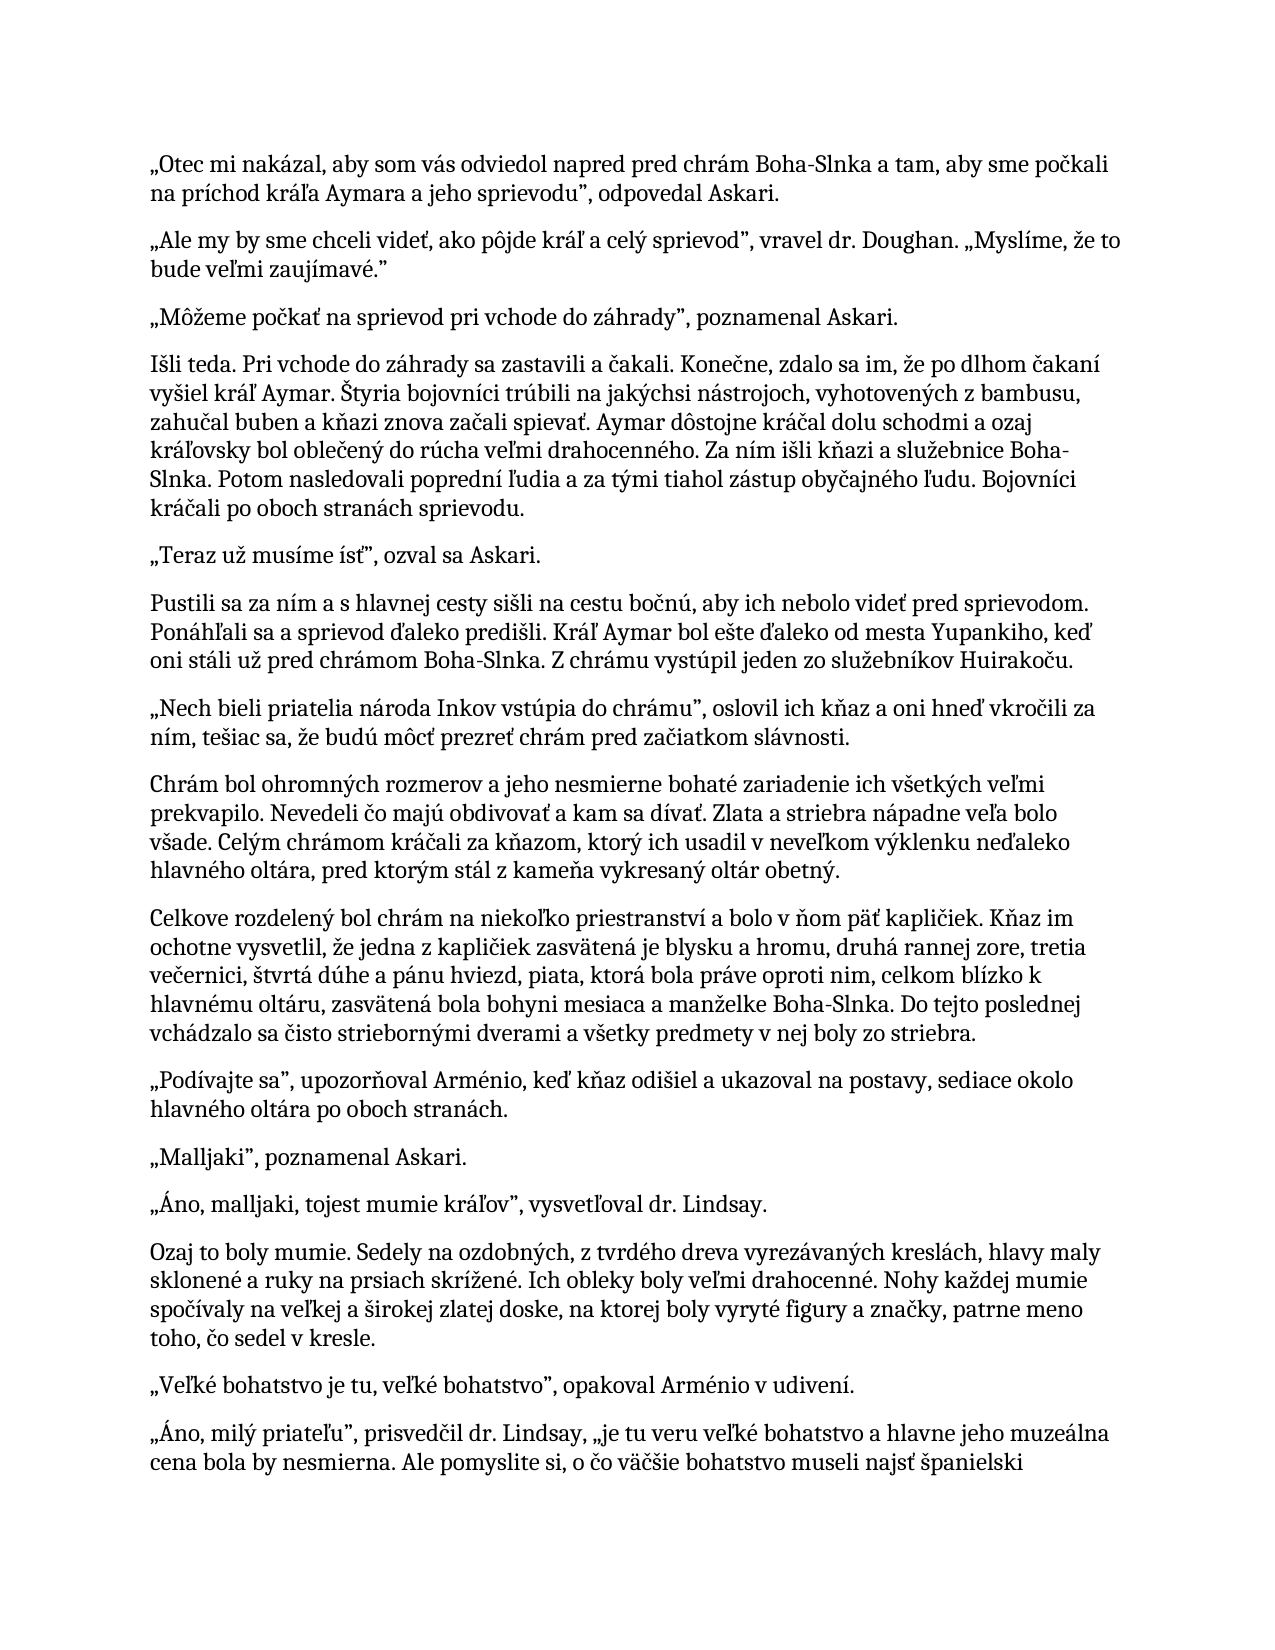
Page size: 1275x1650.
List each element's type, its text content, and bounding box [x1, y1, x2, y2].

text „Teraz už musíme ísť”, ozval sa Askari. [150, 541, 1125, 570]
text Pustili sa za ním a s hlavnej cesty sišli na cestu bočnú, aby ich nebolo videť pred sprievodom. Ponáhľali sa a sprievod ďaleko predišli. Kráľ Aymar bol ešte ďaleko od mesta Yupankiho, keď oni stáli už pred chrámom Boha-Slnka. Z chrámu vystúpil jeden zo služebníkov Huirakoču. [150, 589, 1125, 675]
text „Podívajte sa”, upozorňoval Arménio, keď kňaz odišiel a ukazoval na postavy, sediace okolo hlavného oltára po oboch stranách. [150, 1066, 1125, 1124]
text Ozaj to boly mumie. Sedely na ozdobných, z tvrdého dreva vyrezávaných kreslách, hlavy maly sklonené a ruky na prsiach skrížené. Ich obleky boly veľmi drahocenné. Nohy každej mumie spočívaly na veľkej a širokej zlatej doske, na ktorej boly vyryté figury a značky, patrne meno toho, čo sedel v kresle. [150, 1237, 1125, 1352]
text „Veľké bohatstvo je tu, veľké bohatstvo”, opakoval Arménio v udivení. [150, 1371, 1125, 1400]
text Celkove rozdelený bol chrám na niekoľko priestranství a bolo v ňom päť kapličiek. Kňaz im ochotne vysvetlil, že jedna z kapličiek zasvätená je blysku a hromu, druhá rannej zore, tretia večernici, štvrtá dúhe a pánu hviezd, piata, ktorá bola práve oproti nim, celkom blízko k hlavnému oltáru, zasvätená bola bohyni mesiaca a manželke Boha-Slnka. Do tejto poslednej vchádzalo sa čisto striebornými dverami a všetky predmety v nej boly zo striebra. [150, 904, 1125, 1047]
text „Malljaki”, poznamenal Askari. [150, 1142, 1125, 1171]
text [150, 1419, 1125, 1476]
text „Otec mi nakázal, aby som vás odviedol napred pred chrám Boha-Slnka a tam, aby sme počkali na príchod kráľa Aymara a jeho sprievodu”, odpovedal Askari. [150, 150, 1125, 207]
text Išli teda. Pri vchode do záhrady sa zastavili a čakali. Konečne, zdalo sa im, že po dlhom čakaní vyšiel kráľ Aymar. Štyria bojovníci trúbili na jakýchsi nástrojoch, vyhotovených z bambusu, zahučal buben a kňazi znova začali spievať. Aymar dôstojne kráčal dolu schodmi a ozaj kráľovsky bol oblečený do rúcha veľmi drahocenného. Za ním išli kňazi a služebnice Boha-Slnka. Potom nasledovali poprední ľudia a za tými tiahol zástup obyčajného ľudu. Bojovníci kráčali po oboch stranách sprievodu. [150, 350, 1125, 522]
text „Nech bieli priatelia národa Inkov vstúpia do chrámu”, oslovil ich kňaz a oni hneď vkročili za ním, tešiac sa, že budú môcť prezreť chrám pred začiatkom slávnosti. [150, 694, 1125, 751]
text „Môžeme počkať na sprievod pri vchode do záhrady”, poznamenal Askari. [150, 302, 1125, 331]
text „Ale my by sme chceli videť, ako pôjde kráľ a celý sprievod”, vravel dr. Doughan. „Myslíme, že to bude veľmi zaujímavé.” [150, 226, 1125, 284]
text „Áno, malljaki, tojest mumie kráľov”, vysvetľoval dr. Lindsay. [150, 1190, 1125, 1219]
text Chrám bol ohromných rozmerov a jeho nesmierne bohaté zariadenie ich všetkých veľmi prekvapilo. Nevedeli čo majú obdivovať a kam sa dívať. Zlata a striebra nápadne veľa bolo všade. Celým chrámom kráčali za kňazom, ktorý ich usadil v neveľkom výklenku neďaleko hlavného oltára, pred ktorým stál z kameňa vykresaný oltár obetný. [150, 770, 1125, 885]
